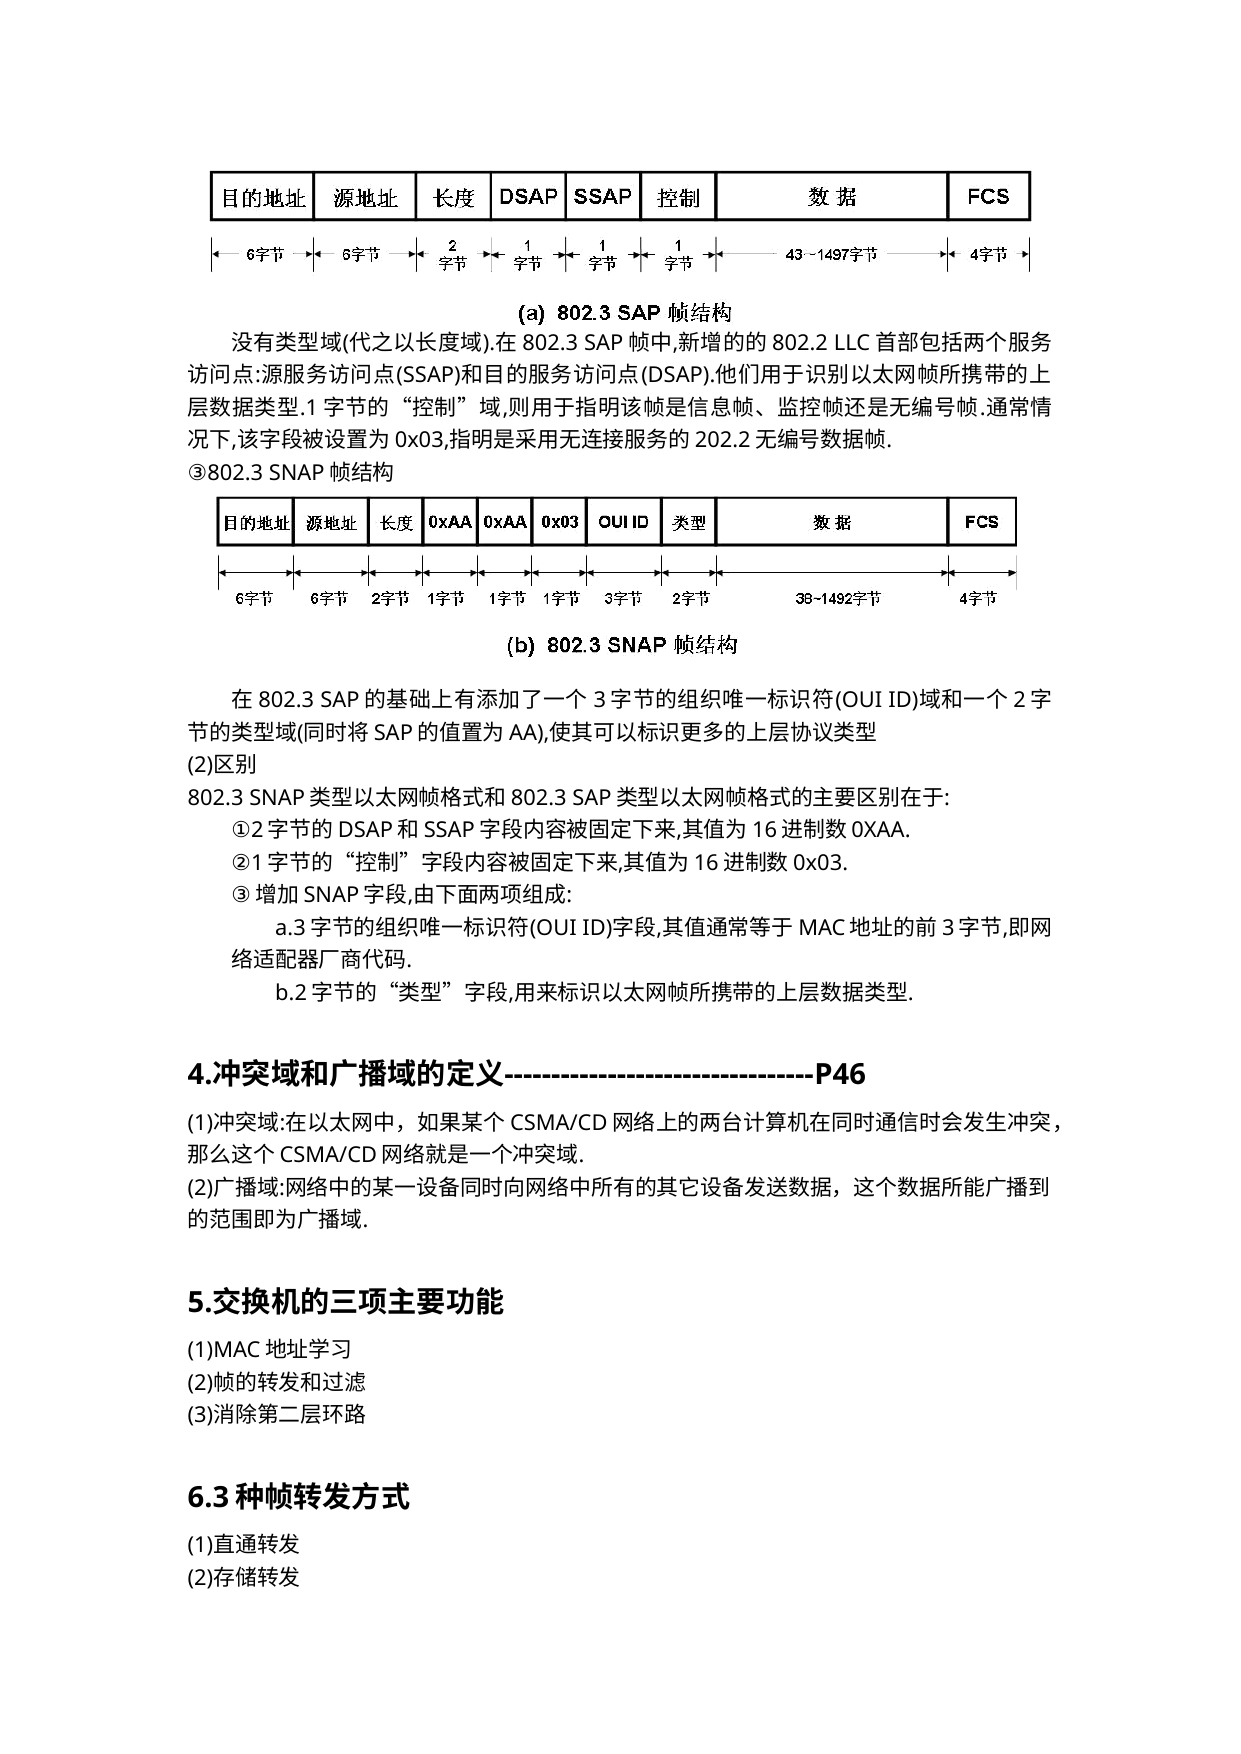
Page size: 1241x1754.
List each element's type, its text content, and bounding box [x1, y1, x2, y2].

text 4.冲突域和广播域的定义---------------------------------P46 [187, 1039, 1053, 1104]
picture [187, 162, 1053, 325]
text b.2字节的“类型”字段,用来标识以太网帧所携带的上层数据类型. [187, 974, 1053, 1007]
text (1)直通转发 [187, 1527, 1053, 1559]
text (2)区别 [187, 747, 1053, 779]
text 2字节的DSAP和SSAP字段内容被固定下来,其值为16进制数0XAA. [187, 812, 1053, 844]
text (2)广播域:网络中的某一设备同时向网络中所有的其它设备发送数据，这个数据所能广播到的范围即为广播域. [187, 1169, 1053, 1234]
text 5.交换机的三项主要功能 [187, 1267, 1053, 1332]
text 没有类型域(代之以长度域).在802.3 SAP帧中,新增的的802.2 LLC首部包括两个服务访问点:源服务访问点(SSAP)和目的服务访问点(DSAP).他们用于识别以太网帧所携带的上层数据类型.1字节的“控制”域,则用于指明该帧是信息帧、监控帧还是无编号帧.通常情况下,该字段被设置为0x03,指明是采用无连接服务的202.2无编号数据帧. [187, 325, 1053, 454]
text (3)消除第二层环路 [187, 1397, 1053, 1429]
text 在802.3 SAP的基础上有添加了一个3字节的组织唯一标识符(OUI ID)域和一个2字节的类型域(同时将SAP的值置为AA),使其可以标识更多的上层协议类型 [187, 682, 1053, 747]
text 增加SNAP字段,由下面两项组成: [187, 877, 1053, 909]
text 802.3 SNAP帧结构 [187, 454, 1053, 487]
text a.3字节的组织唯一标识符(OUI ID)字段,其值通常等于MAC地址的前3字节,即网络适配器厂商代码. [231, 909, 1053, 974]
text (1)冲突域:在以太网中，如果某个CSMA/CD网络上的两台计算机在同时通信时会发生冲突，那么这个CSMA/CD网络就是一个冲突域. [187, 1104, 1053, 1169]
text (2)帧的转发和过滤 [187, 1364, 1053, 1397]
text 6.3种帧转发方式 [187, 1462, 1053, 1527]
text 802.3 SNAP类型以太网帧格式和802.3 SAP类型以太网帧格式的主要区别在于: [187, 779, 1053, 812]
text (1)MAC地址学习 [187, 1332, 1053, 1364]
text (2)存储转发 [187, 1559, 1053, 1592]
picture [187, 487, 1053, 659]
text 1字节的“控制”字段内容被固定下来,其值为16进制数0x03. [187, 844, 1053, 877]
